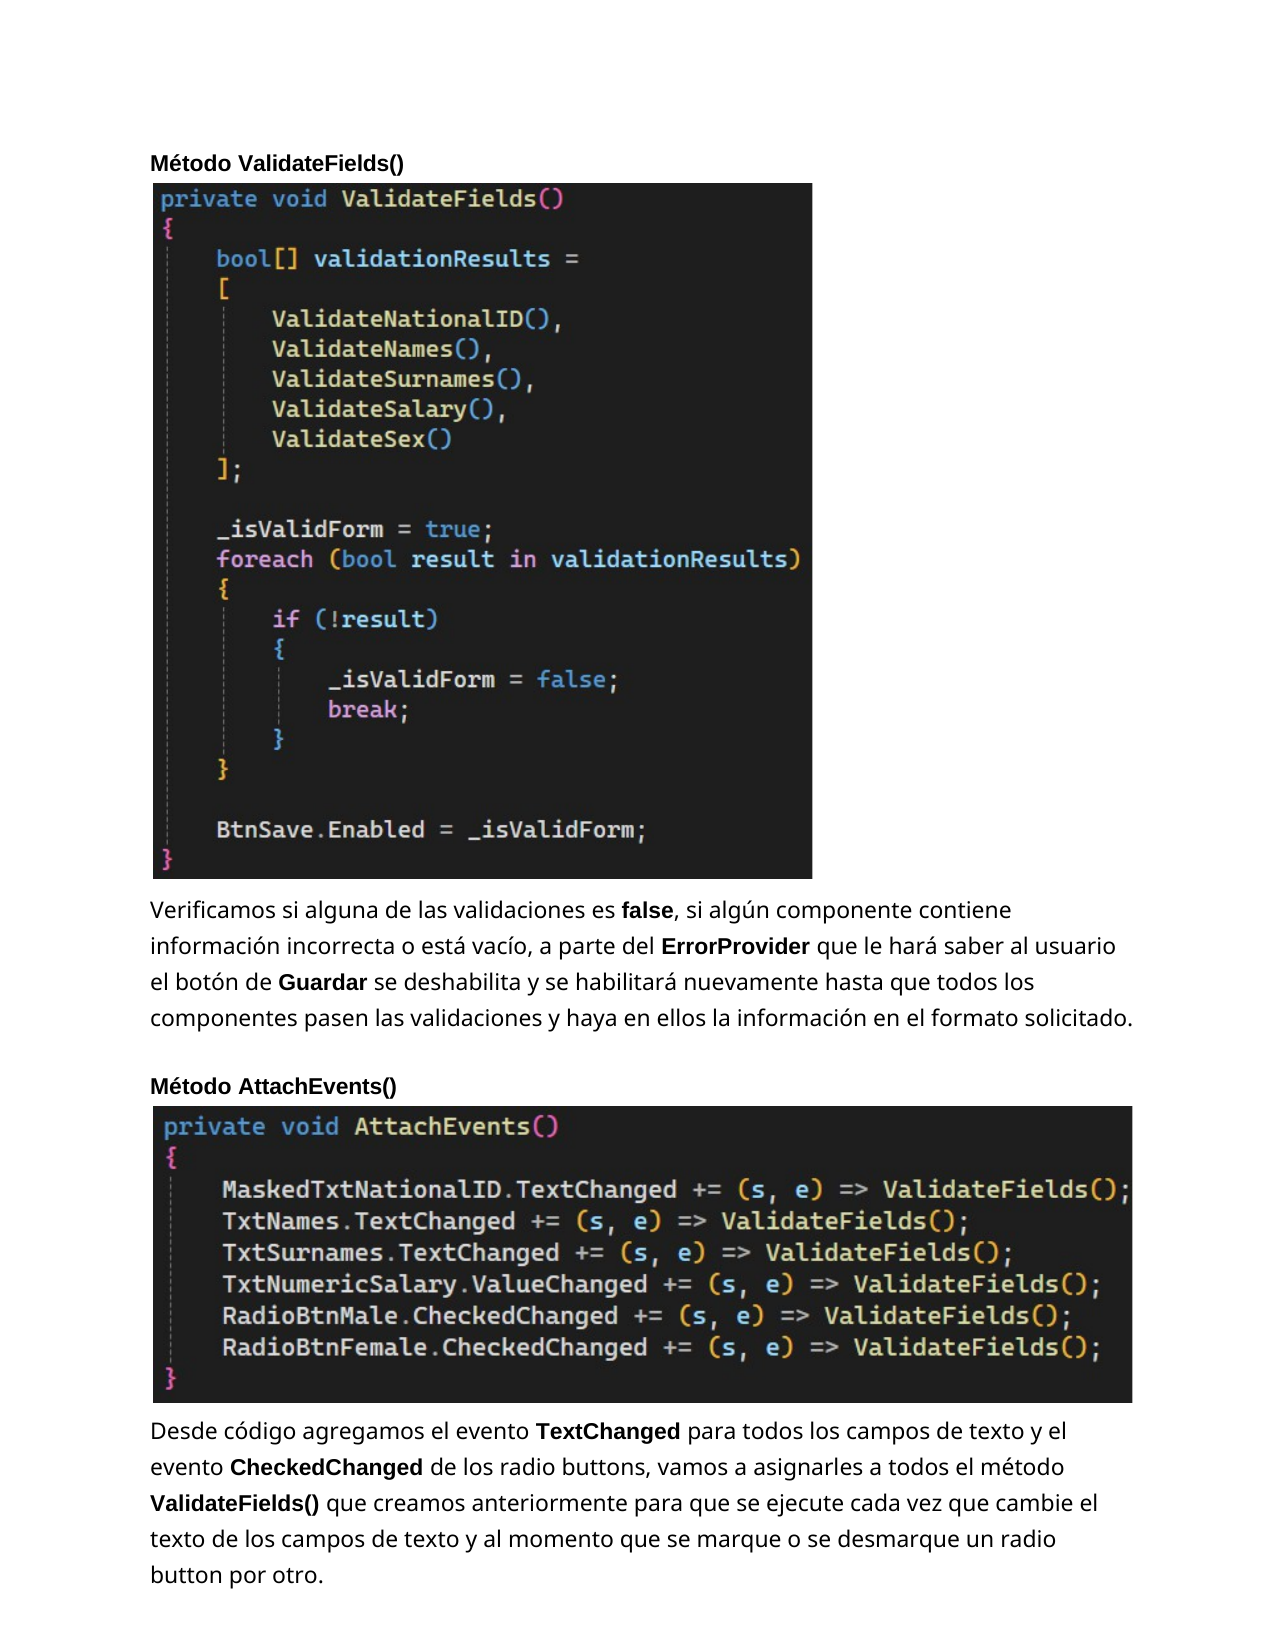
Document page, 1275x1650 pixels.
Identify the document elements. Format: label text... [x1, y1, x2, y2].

picture [153, 183, 813, 192]
text Método ValidateFields() [150, 150, 1139, 176]
text Verificamos si alguna de las validaciones es false, si algún componente contiene información incorrecta o está vacío, a parte del ErrorProvider que le hará saber al usuario el botón de Guardar se deshabilita y se habilitará nuevamente hasta que todos los componentes pasen las validaciones y haya en ellos la información en el formato solicitado. [150, 192, 1139, 1033]
picture [153, 1106, 1133, 1403]
text Método AttachEvents() [150, 1073, 1139, 1099]
